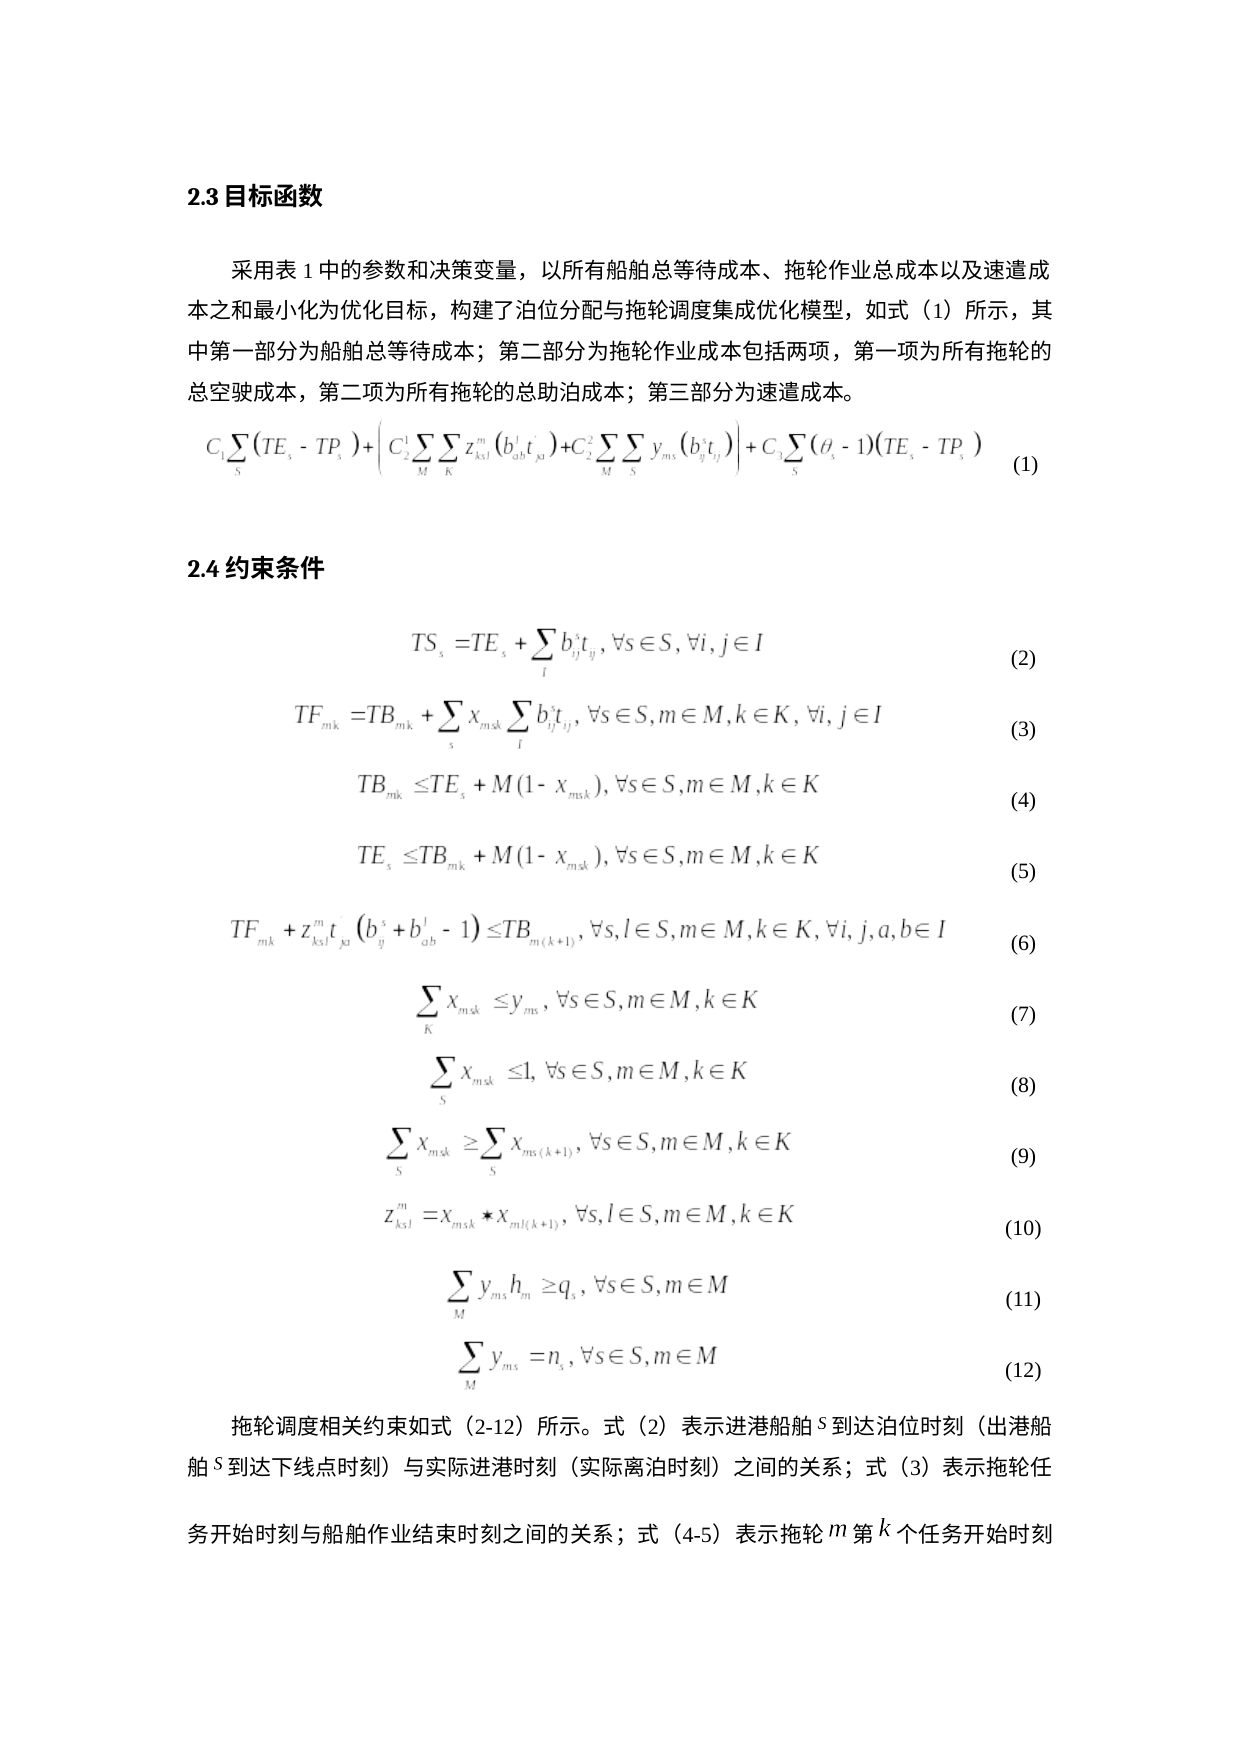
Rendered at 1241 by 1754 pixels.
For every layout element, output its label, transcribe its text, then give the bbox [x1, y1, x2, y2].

table_cell (12) [994, 1338, 1053, 1409]
table_cell (10) [994, 1195, 1053, 1266]
table_cell [188, 1195, 994, 1266]
table_cell [188, 1338, 994, 1409]
text 2.4约束条件 [187, 534, 1053, 599]
table_cell (7) [994, 981, 1053, 1052]
table_cell [188, 1124, 994, 1195]
table_header [188, 625, 994, 696]
table_cell [188, 981, 994, 1052]
table_cell (4) [994, 768, 1053, 839]
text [187, 1409, 1053, 1563]
table_cell (9) [994, 1124, 1053, 1195]
text 采用表1中的参数和决策变量，以所有船舶总等待成本、拖轮作业总成本以及速遣成本之和最小化为优化目标，构建了泊位分配与拖轮调度集成优化模型，如式（1）所示，其中第一部分为船舶总等待成本；第二部分为拖轮作业成本包括两项，第一项为所有拖轮的总空驶成本，第二项为所有拖轮的总助泊成本；第三部分为速遣成本。 [187, 252, 1053, 407]
table_cell (3) [994, 696, 1053, 767]
table_cell (11) [994, 1266, 1053, 1337]
table_cell [188, 1053, 994, 1124]
table_cell [188, 910, 994, 981]
table_cell (5) [994, 839, 1053, 910]
table_header (1) [1000, 415, 1052, 518]
table_cell [188, 839, 994, 910]
table_cell [188, 768, 994, 839]
table_cell [188, 696, 994, 767]
table_header [188, 415, 1000, 518]
table_cell (6) [994, 910, 1053, 981]
text 2.3目标函数 [187, 162, 1053, 227]
table_header (2) [994, 625, 1053, 696]
table_cell [188, 1266, 994, 1337]
table_cell (8) [994, 1053, 1053, 1124]
